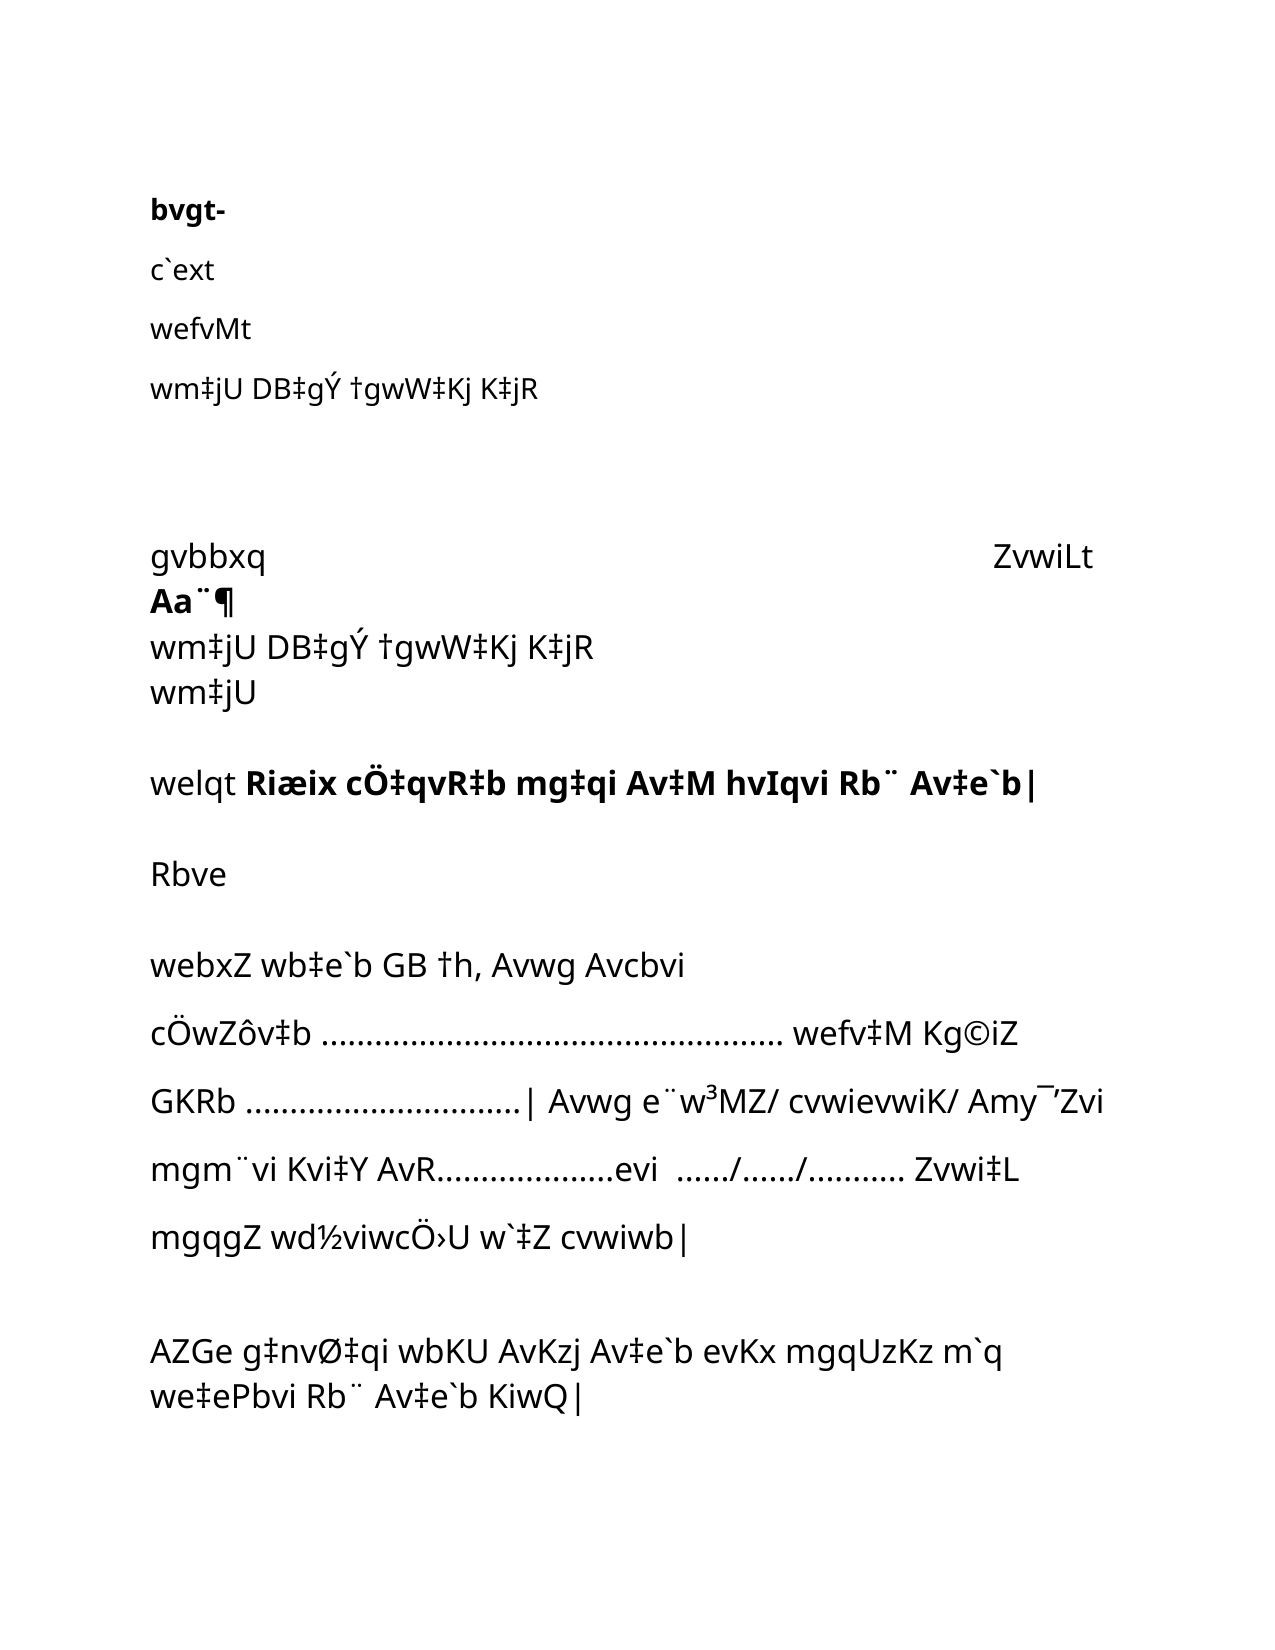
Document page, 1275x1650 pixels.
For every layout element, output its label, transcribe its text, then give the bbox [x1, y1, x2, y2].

text Aa¨¶ [150, 578, 1125, 624]
text gvbbxq ZvwiLt [150, 533, 1125, 578]
text wm‡jU DB‡gÝ †gwW‡Kj K‡jR [150, 368, 1125, 408]
text welqt Riæix cÖ‡qvR‡b mg‡qi Av‡M hvIqvi Rb¨ Av‡e`b| [150, 760, 1125, 805]
text webxZ wb‡e`b GB †h, Avwg Avcbvi cÖwZôv‡b .................................................... wefv‡M Kg©iZ GKRb ...............................| Avwg e¨w³MZ/ cvwievwiK/ Amy¯’Zvi mgm¨vi Kvi‡Y AvR....................evi ....../....../........... Zvwi‡L mgqgZ wd½viwcÖ›U w`‡Z cvwiwb| [150, 942, 1125, 1259]
text AZGe g‡nvØ‡qi wbKU AvKzj Av‡e`b evKx mgqUzKz m`q we‡ePbvi Rb¨ Av‡e`b KiwQ| [150, 1328, 1125, 1418]
text bvgt- [150, 190, 1125, 229]
text c`ext [150, 249, 1125, 289]
text wefvMt [150, 309, 1125, 348]
text Rbve [150, 851, 1125, 896]
text wm‡jU [150, 669, 1125, 714]
text wm‡jU DB‡gÝ †gwW‡Kj K‡jR [150, 624, 1125, 669]
